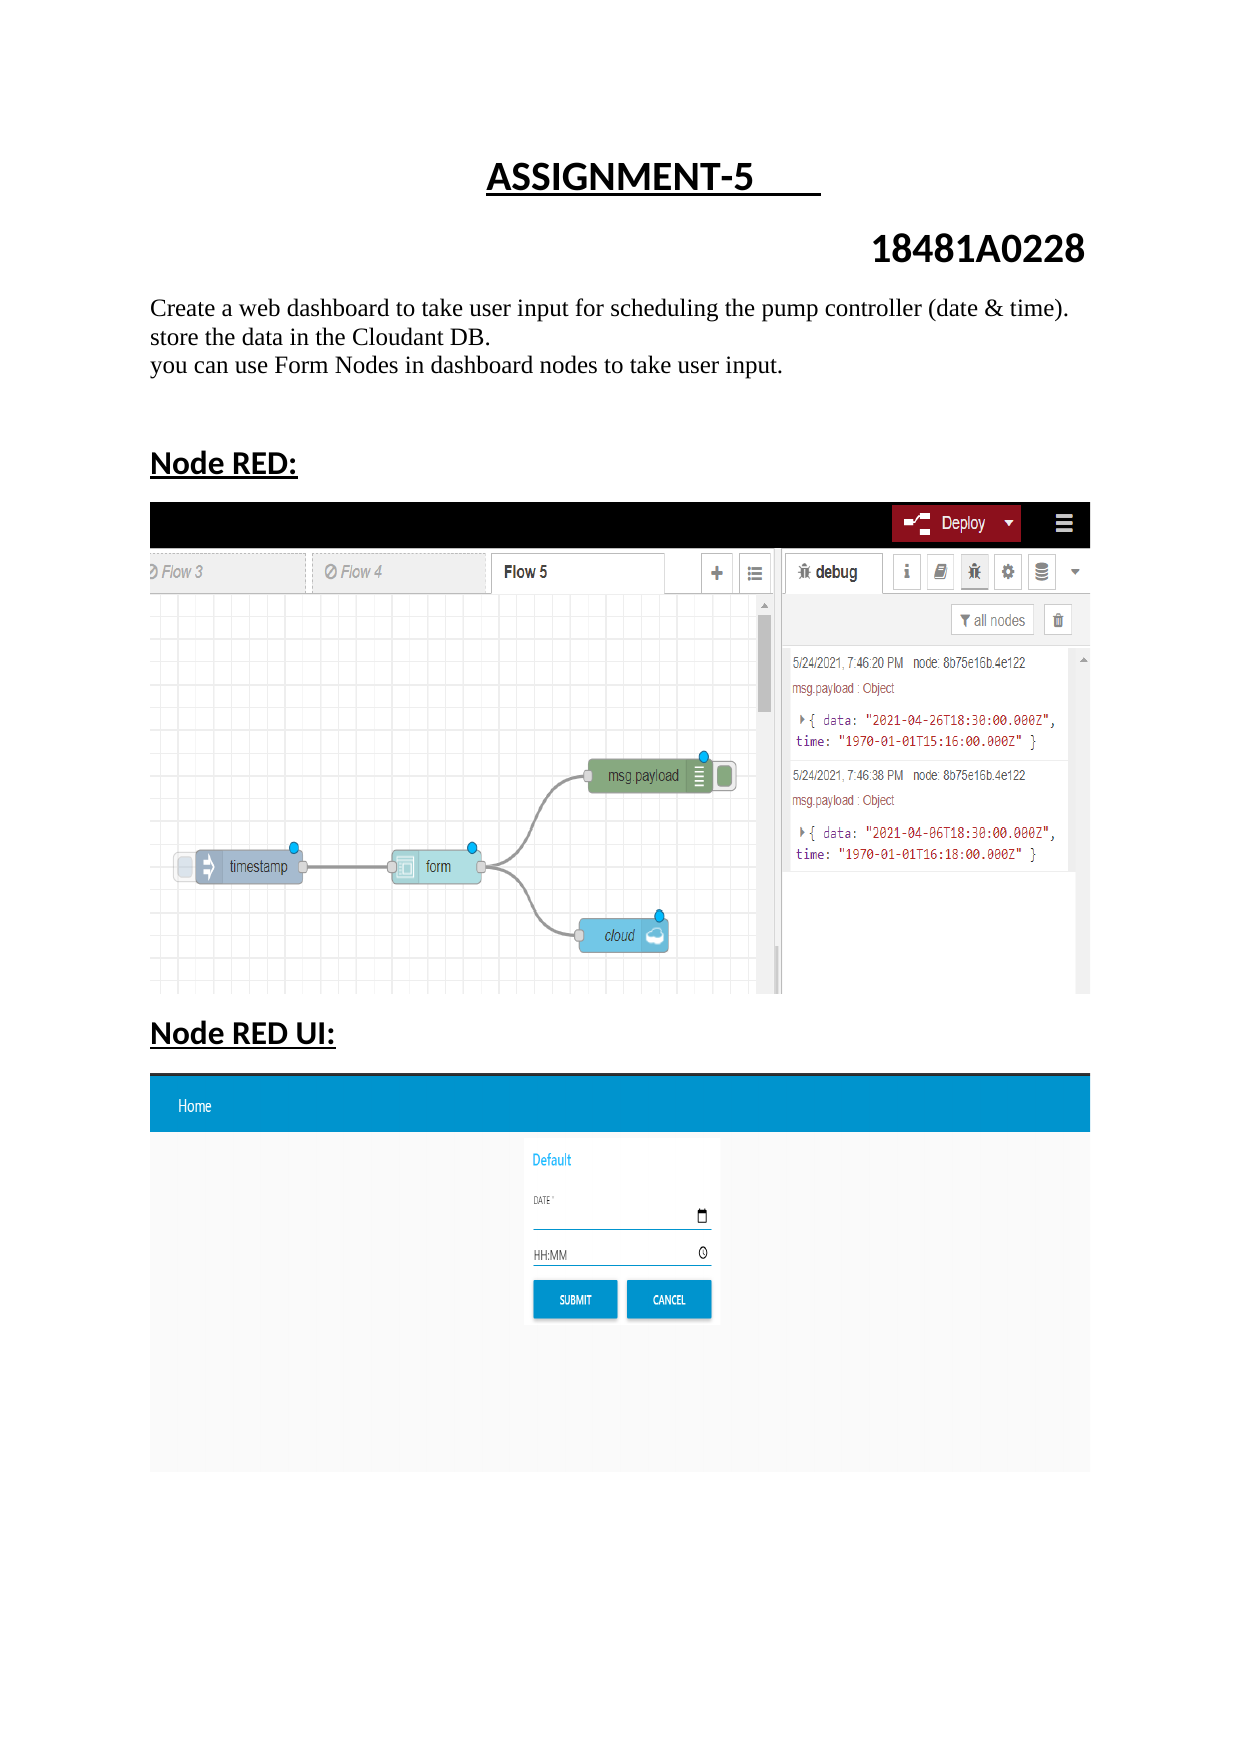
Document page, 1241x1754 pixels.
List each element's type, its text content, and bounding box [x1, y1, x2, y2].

text Node RED: [150, 442, 1090, 482]
text 18481A0228 [150, 222, 1090, 272]
picture [150, 1133, 1091, 1472]
text Create a web dashboard to take user input for scheduling the pump controller (date & time). store the data in the Cloudant DB. [150, 293, 1090, 351]
text Node RED UI: [150, 1012, 1090, 1053]
text ASSIGNMENT-5 [150, 150, 1090, 201]
picture [150, 502, 1091, 994]
text you can use Form Nodes in dashboard nodes to take user input. [150, 351, 1090, 379]
